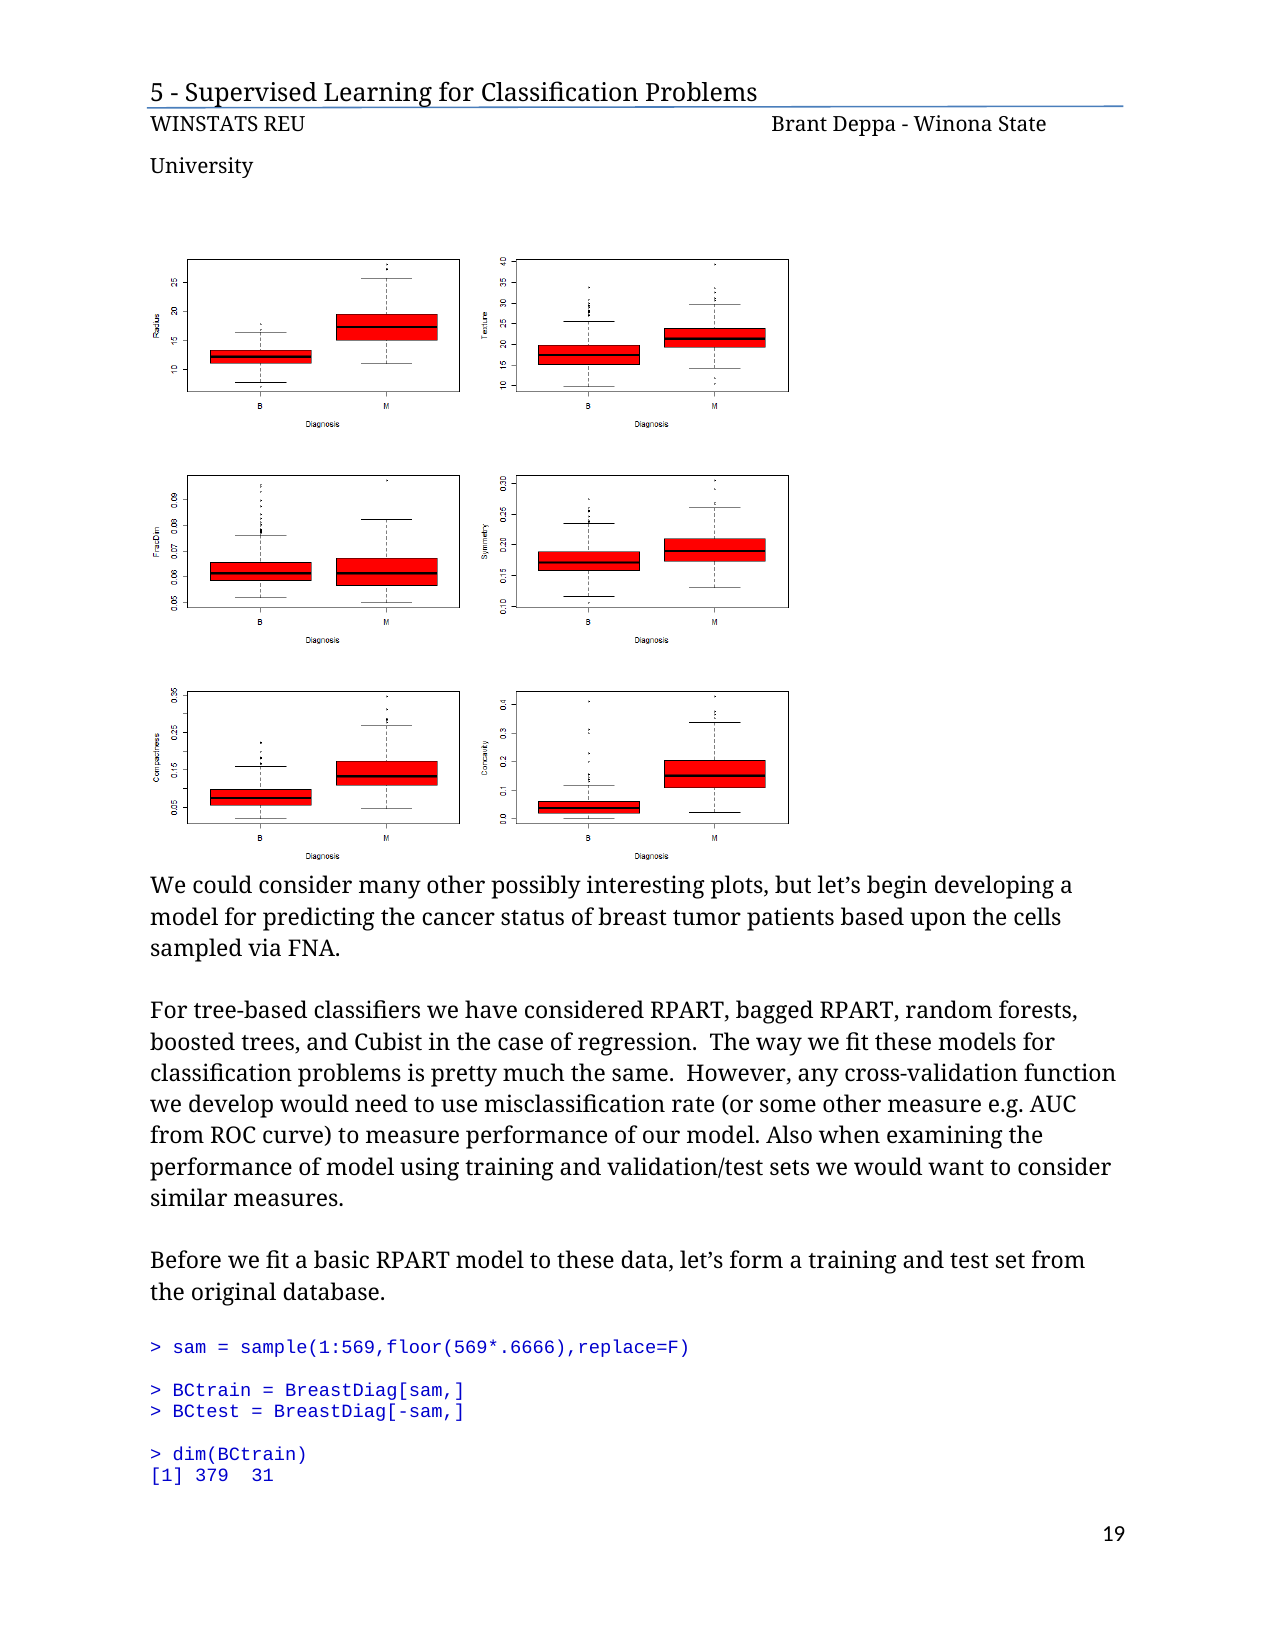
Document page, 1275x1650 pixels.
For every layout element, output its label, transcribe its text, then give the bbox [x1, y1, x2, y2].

text Before we fit a basic RPART model to these data, let’s form a training and test set from the original database. [150, 1244, 1125, 1307]
text > BCtest = BreastDiag[-sam,] [150, 1402, 1125, 1423]
text > sam = sample(1:569,floor(569*.6666),replace=F) [150, 1338, 1125, 1359]
text For tree-based classifiers we have considered RPART, bagged RPART, random forests, boosted trees, and Cubist in the case of regression. The way we fit these models for classification problems is pretty much the same. However, any cross-validation function we develop would need to use misclassification rate (or some other measure e.g. AUC from ROC curve) to measure performance of our model. Also when examining the performance of model using training and validation/test sets we would want to consider similar measures. [150, 994, 1125, 1213]
text > dim(BCtrain) [150, 1444, 1125, 1466]
text > BCtrain = BreastDiag[sam,] [150, 1381, 1125, 1402]
text [1] 379 31 [150, 1466, 1125, 1487]
picture [150, 222, 807, 870]
text We could consider many other possibly interesting plots, but let’s begin developing a model for predicting the cancer status of breast tumor patients based upon the cells sampled via FNA. [150, 869, 1125, 963]
